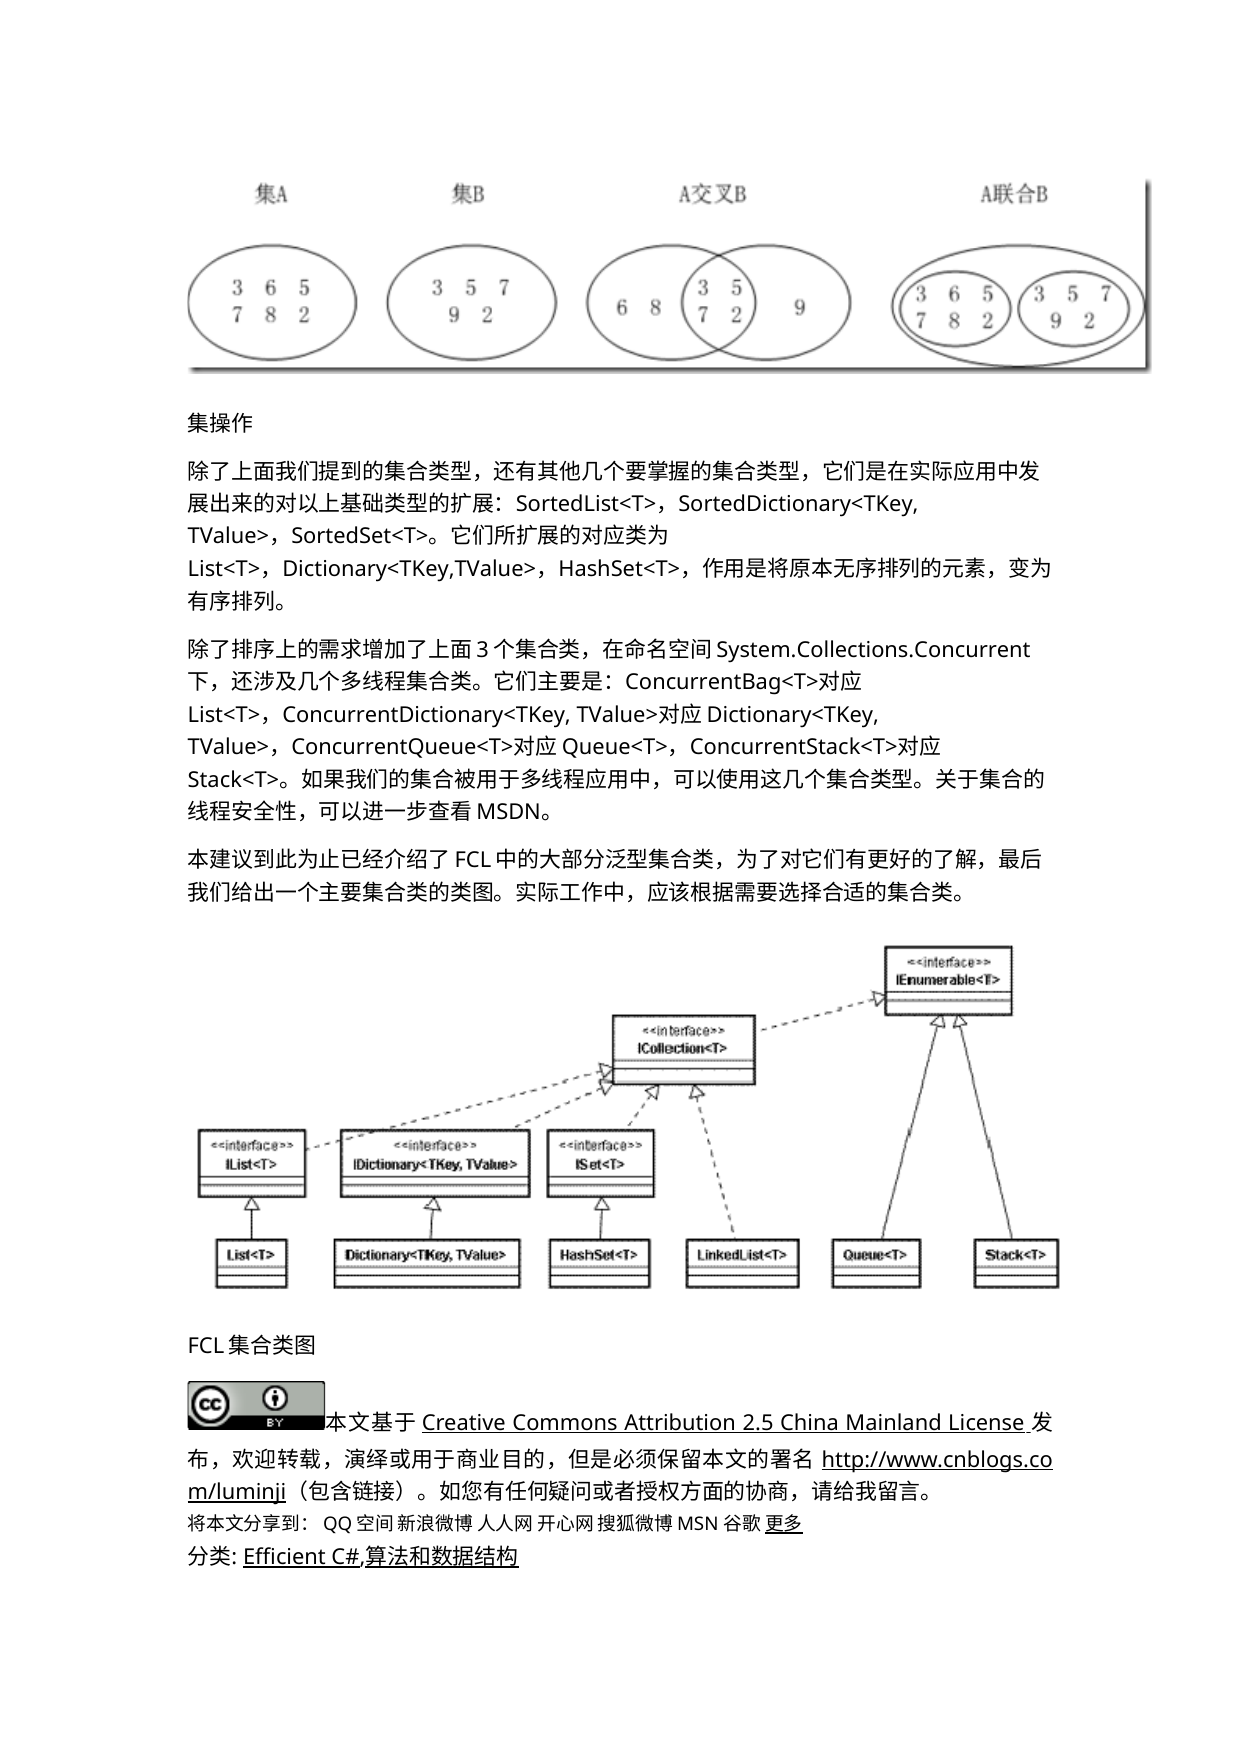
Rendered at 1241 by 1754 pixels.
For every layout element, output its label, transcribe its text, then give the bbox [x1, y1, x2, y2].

text FCL集合类图 [187, 1328, 1053, 1361]
picture [187, 935, 1069, 1300]
text 将本文分享到： QQ空间 新浪微博 人人网 开心网 搜狐微博 MSN 谷歌 更多 [187, 1506, 1053, 1539]
text 分类: Efficient C#,算法和数据结构 [187, 1539, 1053, 1571]
text 集操作 [187, 405, 1053, 438]
text 除了上面我们提到的集合类型，还有其他几个要掌握的集合类型，它们是在实际应用中发展出来的对以上基础类型的扩展：SortedList<T>，SortedDictionary<TKey, TValue>，SortedSet<T>。它们所扩展的对应类为List<T>，Dictionary<TKey,TValue>，HashSet<T>，作用是将原本无序排列的元素，变为有序排列。 [187, 453, 1053, 616]
picture [187, 178, 1152, 374]
text 本文基于Creative Commons Attribution 2.5 China Mainland License发布，欢迎转载，演绎或用于商业目的，但是必须保留本文的署名http://www.cnblogs.com/luminji（包含链接）。如您有任何疑问或者授权方面的协商，请给我留言。 [187, 1376, 1053, 1506]
picture [187, 1381, 326, 1430]
text 本建议到此为止已经介绍了FCL中的大部分泛型集合类，为了对它们有更好的了解，最后我们给出一个主要集合类的类图。实际工作中，应该根据需要选择合适的集合类。 [187, 842, 1053, 907]
text 除了排序上的需求增加了上面3个集合类，在命名空间System.Collections.Concurrent下，还涉及几个多线程集合类。它们主要是：ConcurrentBag<T>对应List<T>，ConcurrentDictionary<TKey, TValue>对应Dictionary<TKey, TValue>，ConcurrentQueue<T>对应Queue<T>，ConcurrentStack<T>对应Stack<T>。如果我们的集合被用于多线程应用中，可以使用这几个集合类型。关于集合的线程安全性，可以进一步查看MSDN。 [187, 631, 1053, 826]
